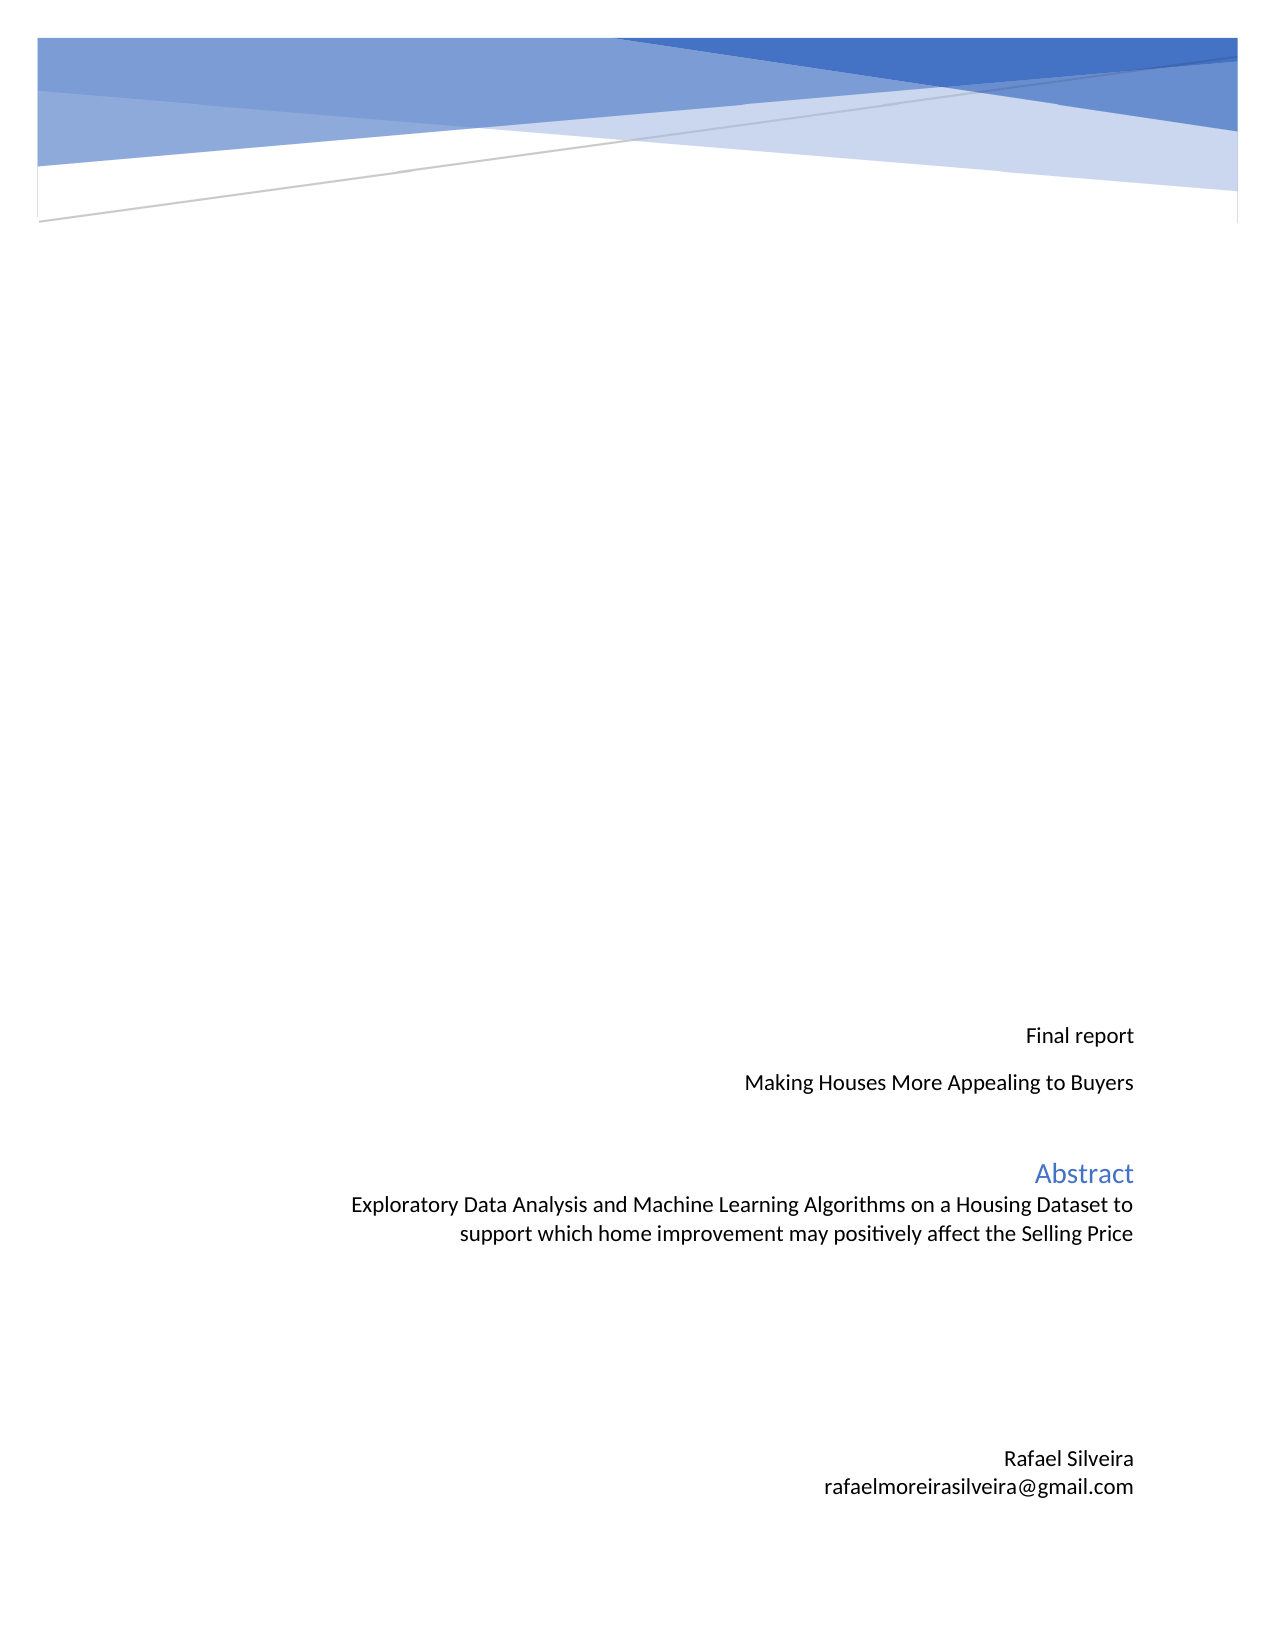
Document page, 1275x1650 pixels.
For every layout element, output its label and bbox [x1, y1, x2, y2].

picture [37, 37, 1238, 238]
